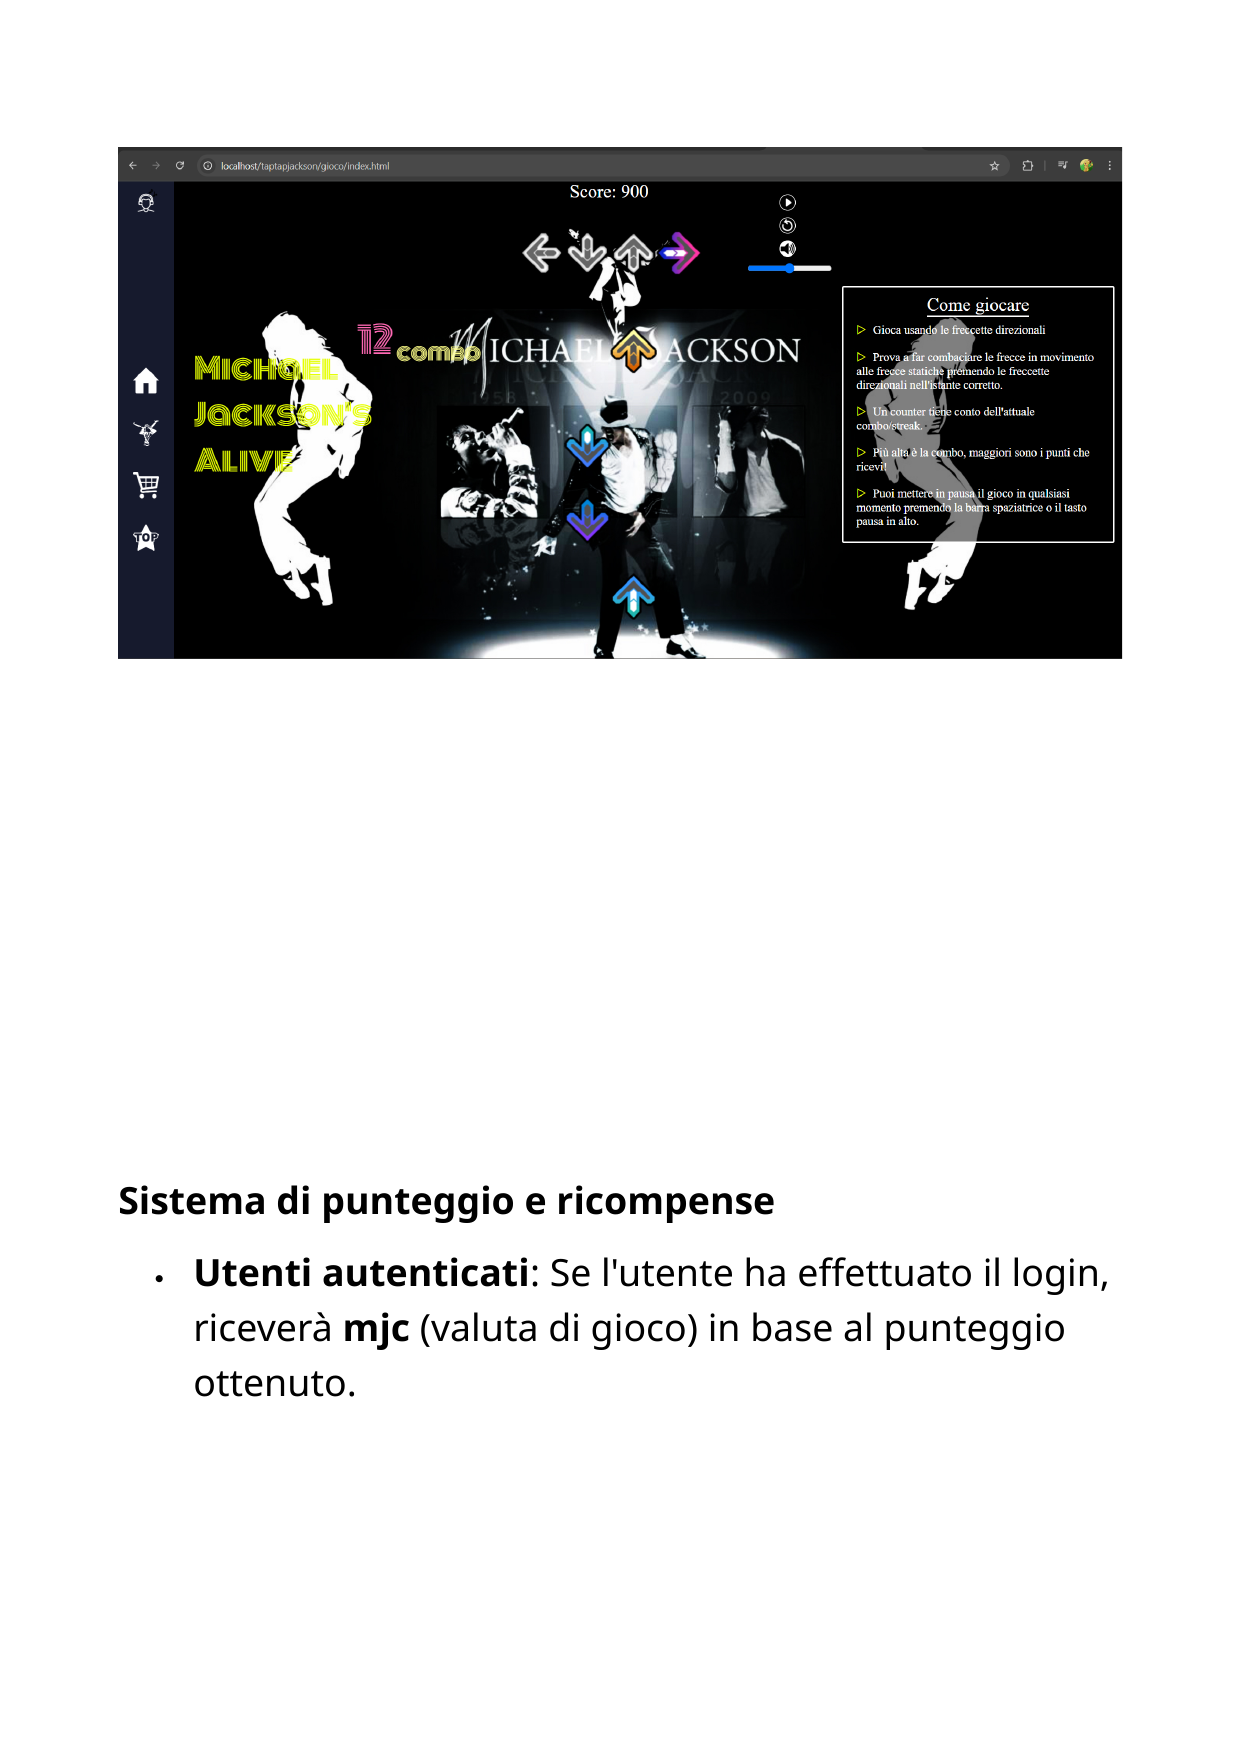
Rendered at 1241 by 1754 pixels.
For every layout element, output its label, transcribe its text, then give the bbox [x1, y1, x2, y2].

list Utenti autenticati: Se l'utente ha effettuato il login, riceverà mjc (valuta di gioco) in base al punteggio ottenuto. [156, 1246, 1122, 1408]
text Sistema di punteggio e ricompense [118, 1175, 1122, 1226]
picture [118, 147, 1123, 659]
